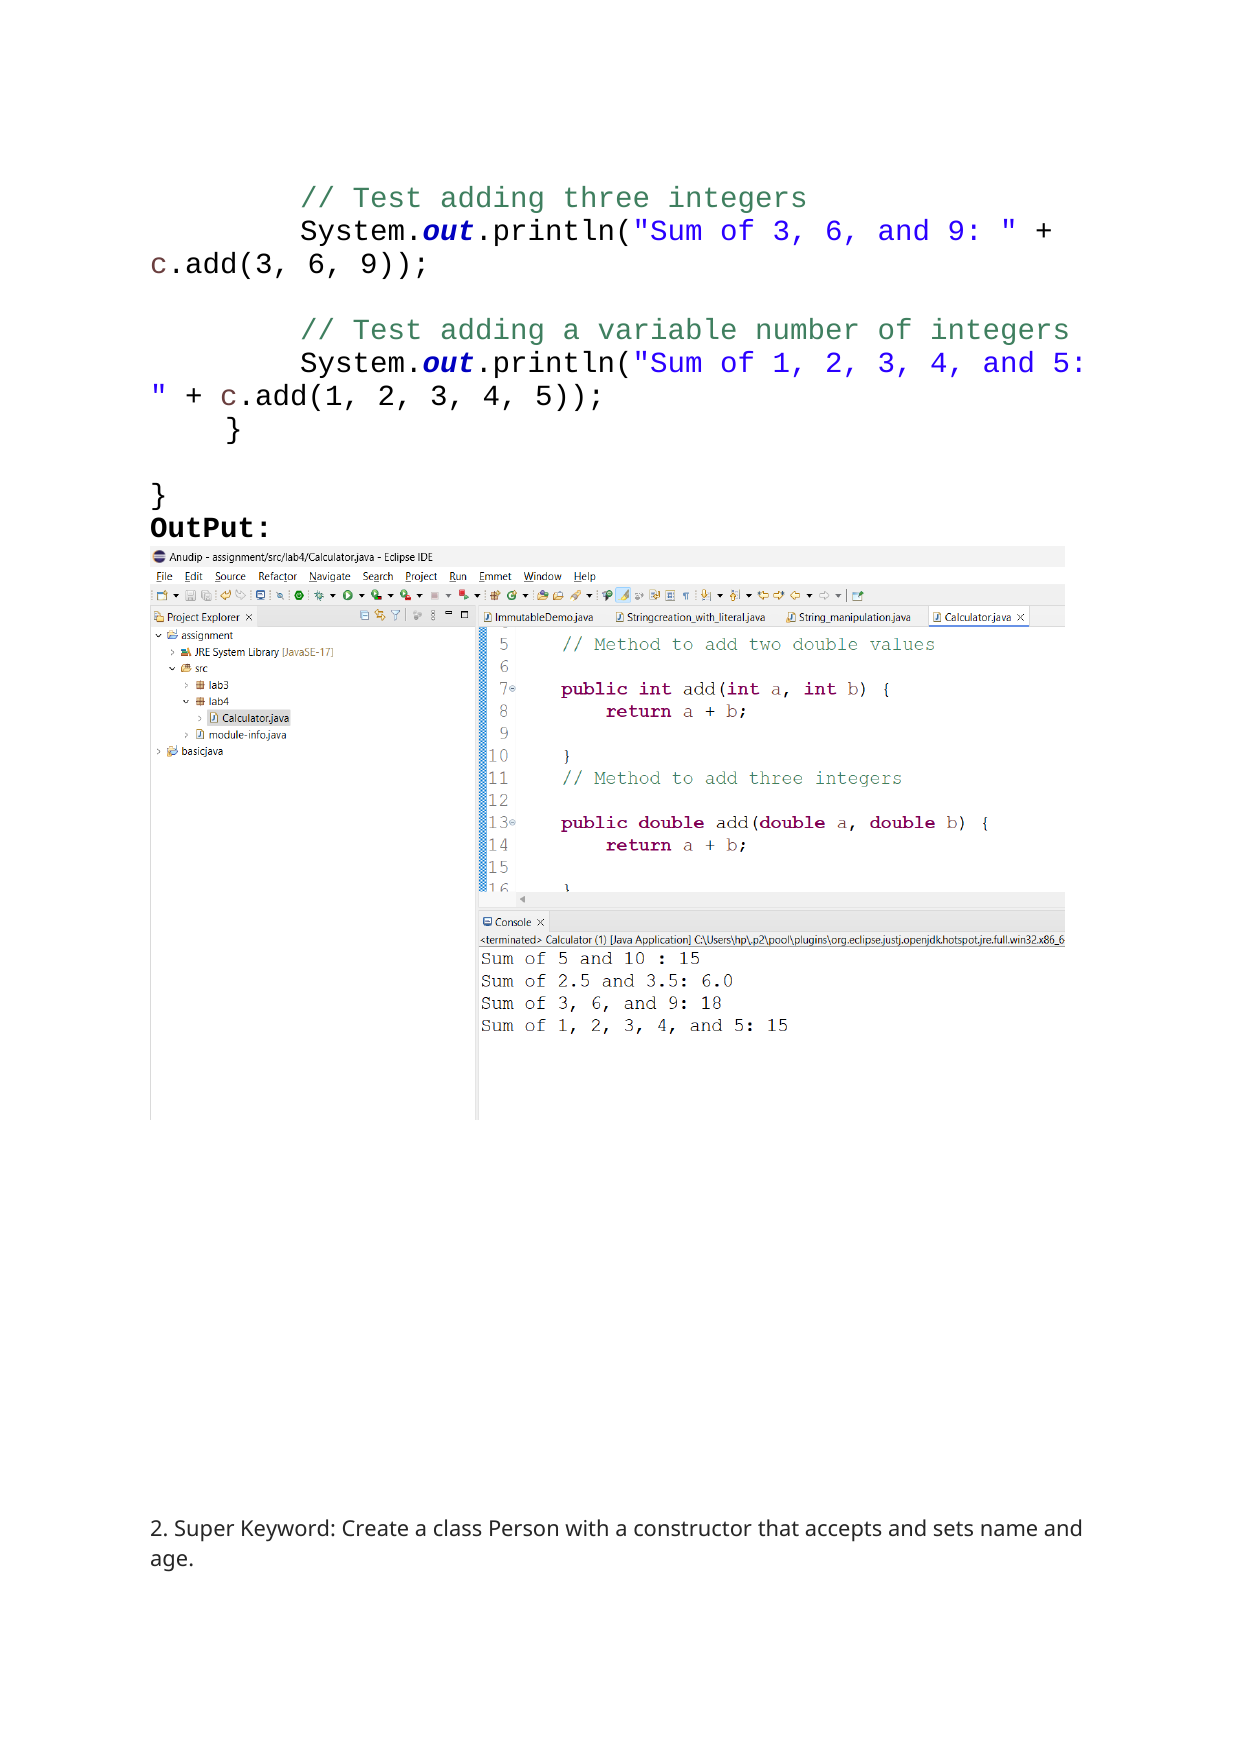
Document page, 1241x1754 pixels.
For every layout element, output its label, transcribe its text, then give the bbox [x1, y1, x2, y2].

text System.out.println("Sum of 1, 2, 3, 4, and 5: " + c.add(1, 2, 3, 4, 5)); [150, 348, 1090, 414]
text OutPut: [150, 513, 1090, 546]
text 2. Super Keyword: Create a class Person with a constructor that accepts and sets name and age. [150, 1513, 1090, 1572]
text } [150, 414, 1090, 447]
text // Test adding a variable number of integers [150, 315, 1090, 348]
text System.out.println("Sum of 3, 6, and 9: " + c.add(3, 6, 9)); [150, 216, 1090, 282]
text } [150, 480, 1090, 513]
picture [150, 546, 1065, 1120]
text // Test adding three integers [150, 183, 1090, 216]
